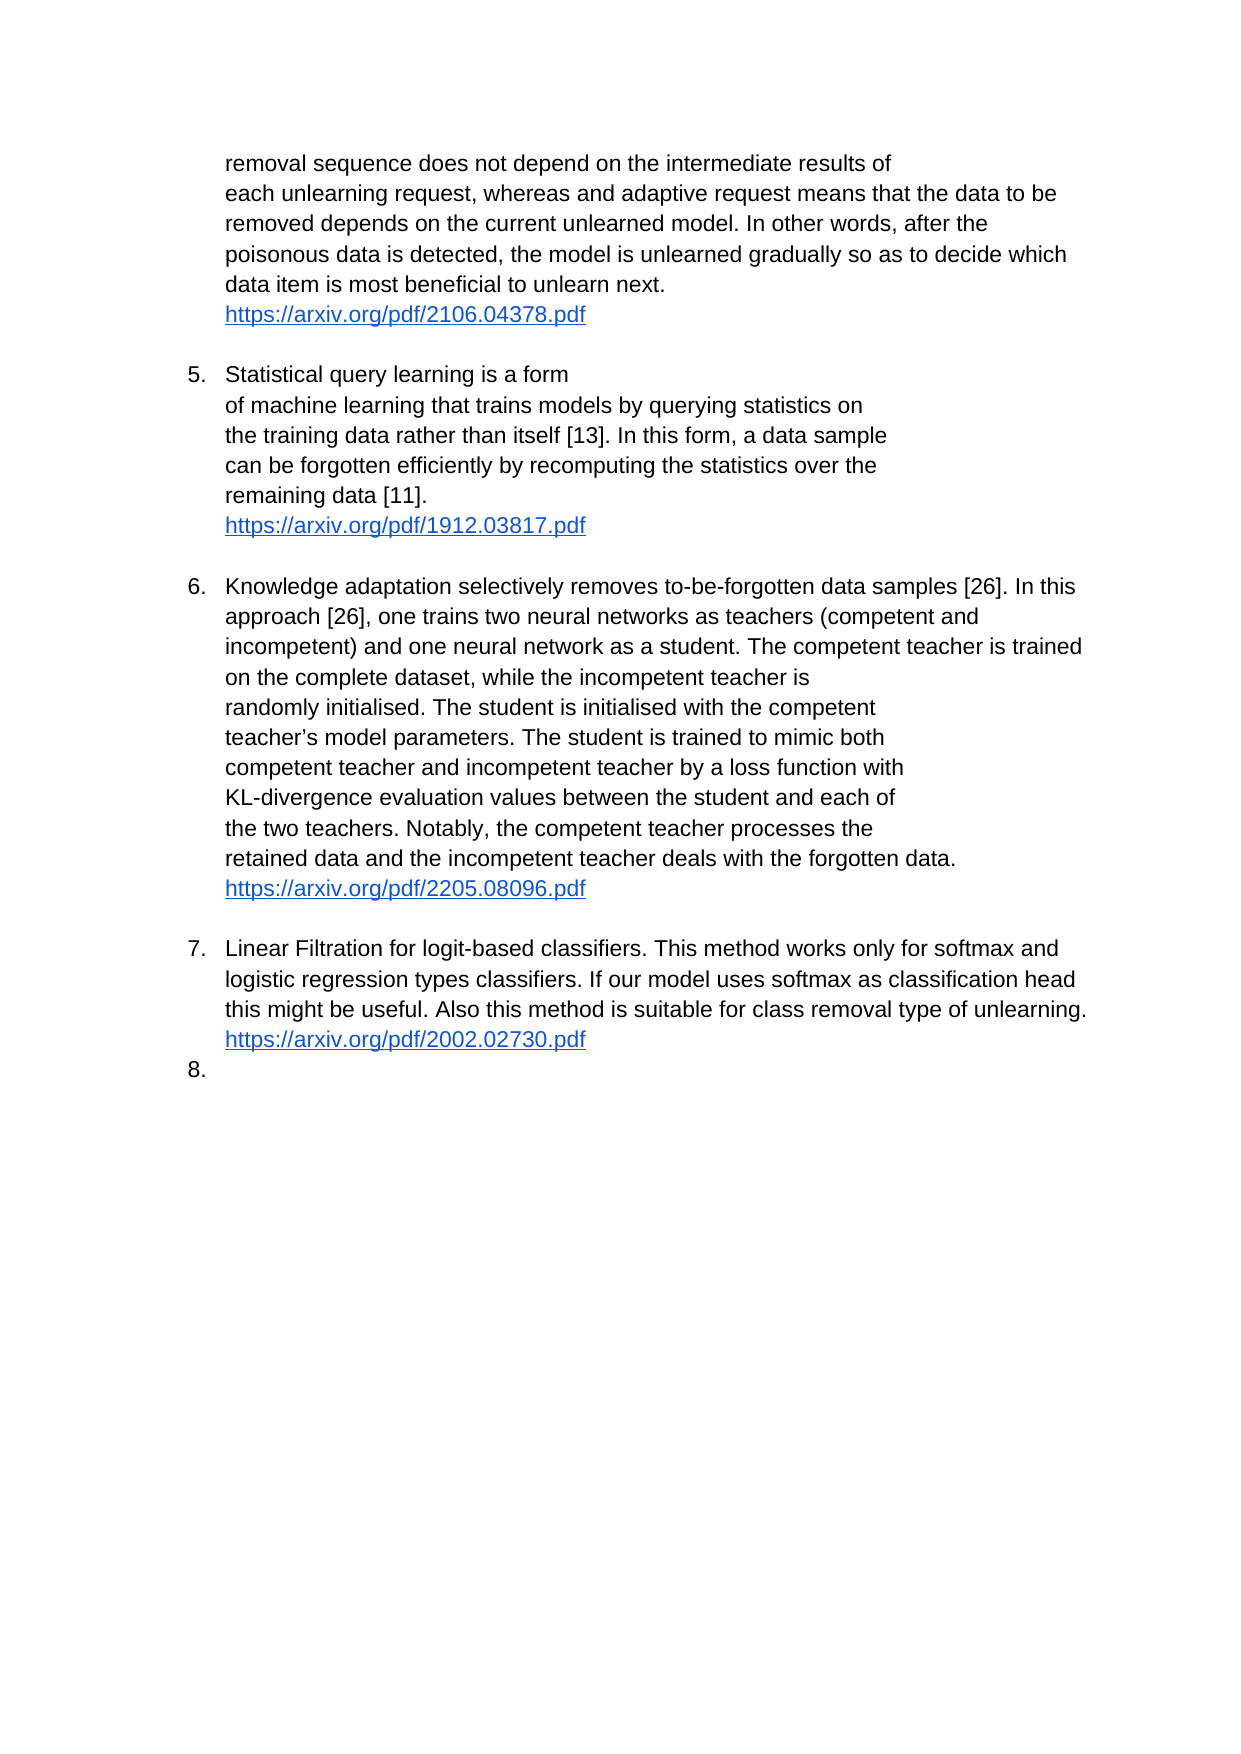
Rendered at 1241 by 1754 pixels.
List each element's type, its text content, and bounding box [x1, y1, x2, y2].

list Statistical query learning is a form [187, 361, 1090, 388]
text randomly initialised. The student is initialised with the competent [225, 694, 1090, 720]
text each unlearning request, whereas and adaptive request means that the data to be removed depends on the current unlearned model. In other words, after the poisonous data is detected, the model is unlearned gradually so as to decide which data item is most beneficial to unlearn next. [225, 180, 1090, 297]
text https://arxiv.org/pdf/2106.04378.pdf [225, 301, 1090, 327]
text KL-divergence evaluation values between the student and each of [225, 784, 1090, 811]
text of machine learning that trains models by querying statistics on [225, 392, 1090, 418]
text the two teachers. Notably, the competent teacher processes the [225, 814, 1090, 841]
text competent teacher and incompetent teacher by a loss function with [225, 754, 1090, 781]
list Knowledge adaptation selectively removes to-be-forgotten data samples [26]. In this approach [26], one trains two neural networks as teachers (competent and incompetent) and one neural network as a student. The competent teacher is trained on the complete dataset, while the incompetent teacher is [187, 573, 1090, 690]
text removal sequence does not depend on the intermediate results of [225, 150, 1090, 176]
list Linear Filtration for logit-based classifiers. This method works only for softmax and logistic regression types classifiers. If our model uses softmax as classification head this might be useful. Also this method is suitable for class removal type of unlearning. https://arxiv.org/pdf/2002.02730.pdf [187, 935, 1090, 1052]
text teacher’s model parameters. The student is trained to mimic both [225, 724, 1090, 750]
text https://arxiv.org/pdf/1912.03817.pdf [225, 512, 1090, 539]
text the training data rather than itself [13]. In this form, a data sample [225, 422, 1090, 448]
text retained data and the incompetent teacher deals with the forgotten data. [225, 845, 1090, 871]
text remaining data [11]. [225, 482, 1090, 509]
text https://arxiv.org/pdf/2205.08096.pdf [225, 875, 1090, 901]
text can be forgotten efficiently by recomputing the statistics over the [225, 452, 1090, 478]
